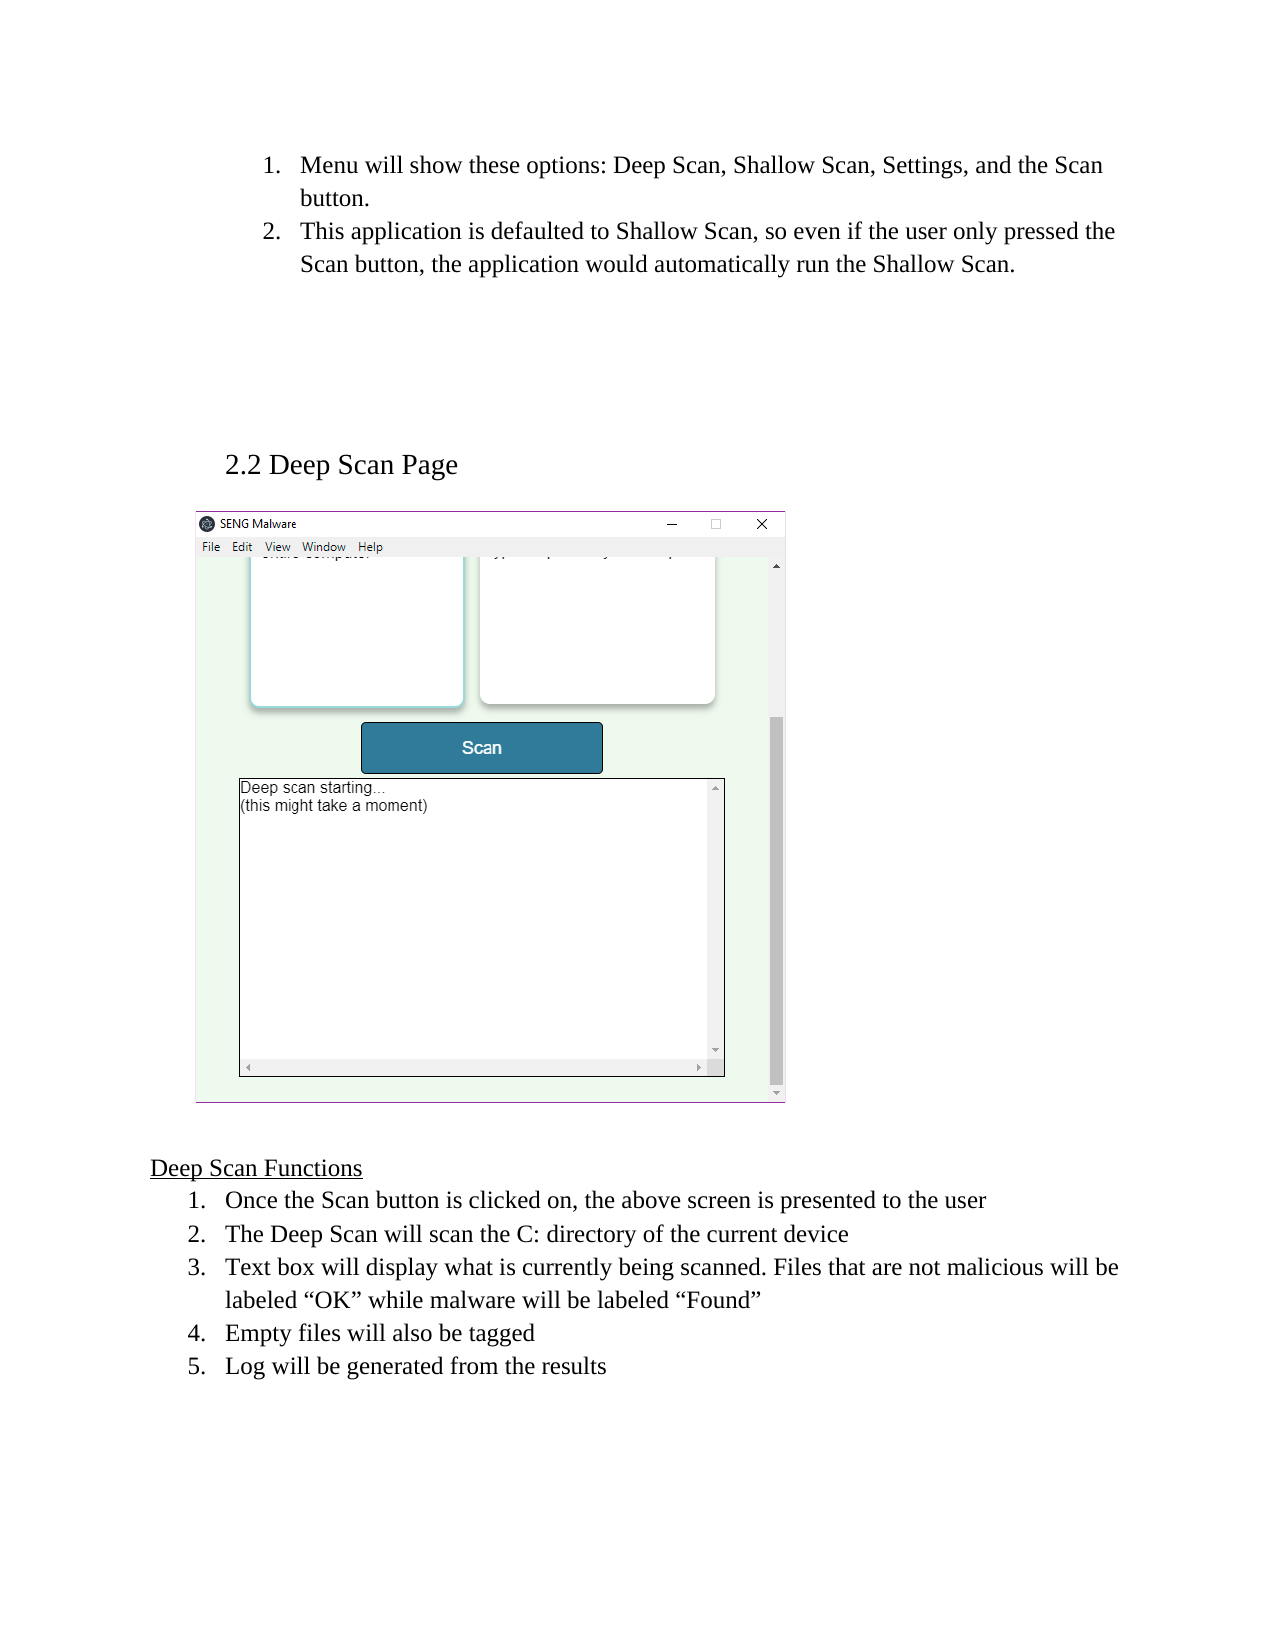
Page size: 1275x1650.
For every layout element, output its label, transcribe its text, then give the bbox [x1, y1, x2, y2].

list Log will be generated from the results [187, 1351, 1125, 1379]
text 2.2 Deep Scan Page [150, 447, 1125, 481]
picture [195, 511, 786, 1104]
list Once the Scan button is clicked on, the above screen is presented to the user [187, 1186, 1125, 1214]
list Menu will show these options: Deep Scan, Shallow Scan, Settings, and the Scan button. [262, 150, 1125, 212]
list Text box will display what is currently being scanned. Files that are not malicious will be labeled “OK” while malware will be labeled “Found” [187, 1252, 1125, 1313]
list The Deep Scan will scan the C: directory of the current device [187, 1219, 1125, 1247]
list Empty files will also be tagged [187, 1318, 1125, 1346]
text Deep Scan Functions [150, 1153, 1125, 1181]
list This application is defaulted to Shallow Scan, so even if the user only pressed the Scan button, the application would automatically run the Shallow Scan. [262, 216, 1125, 278]
